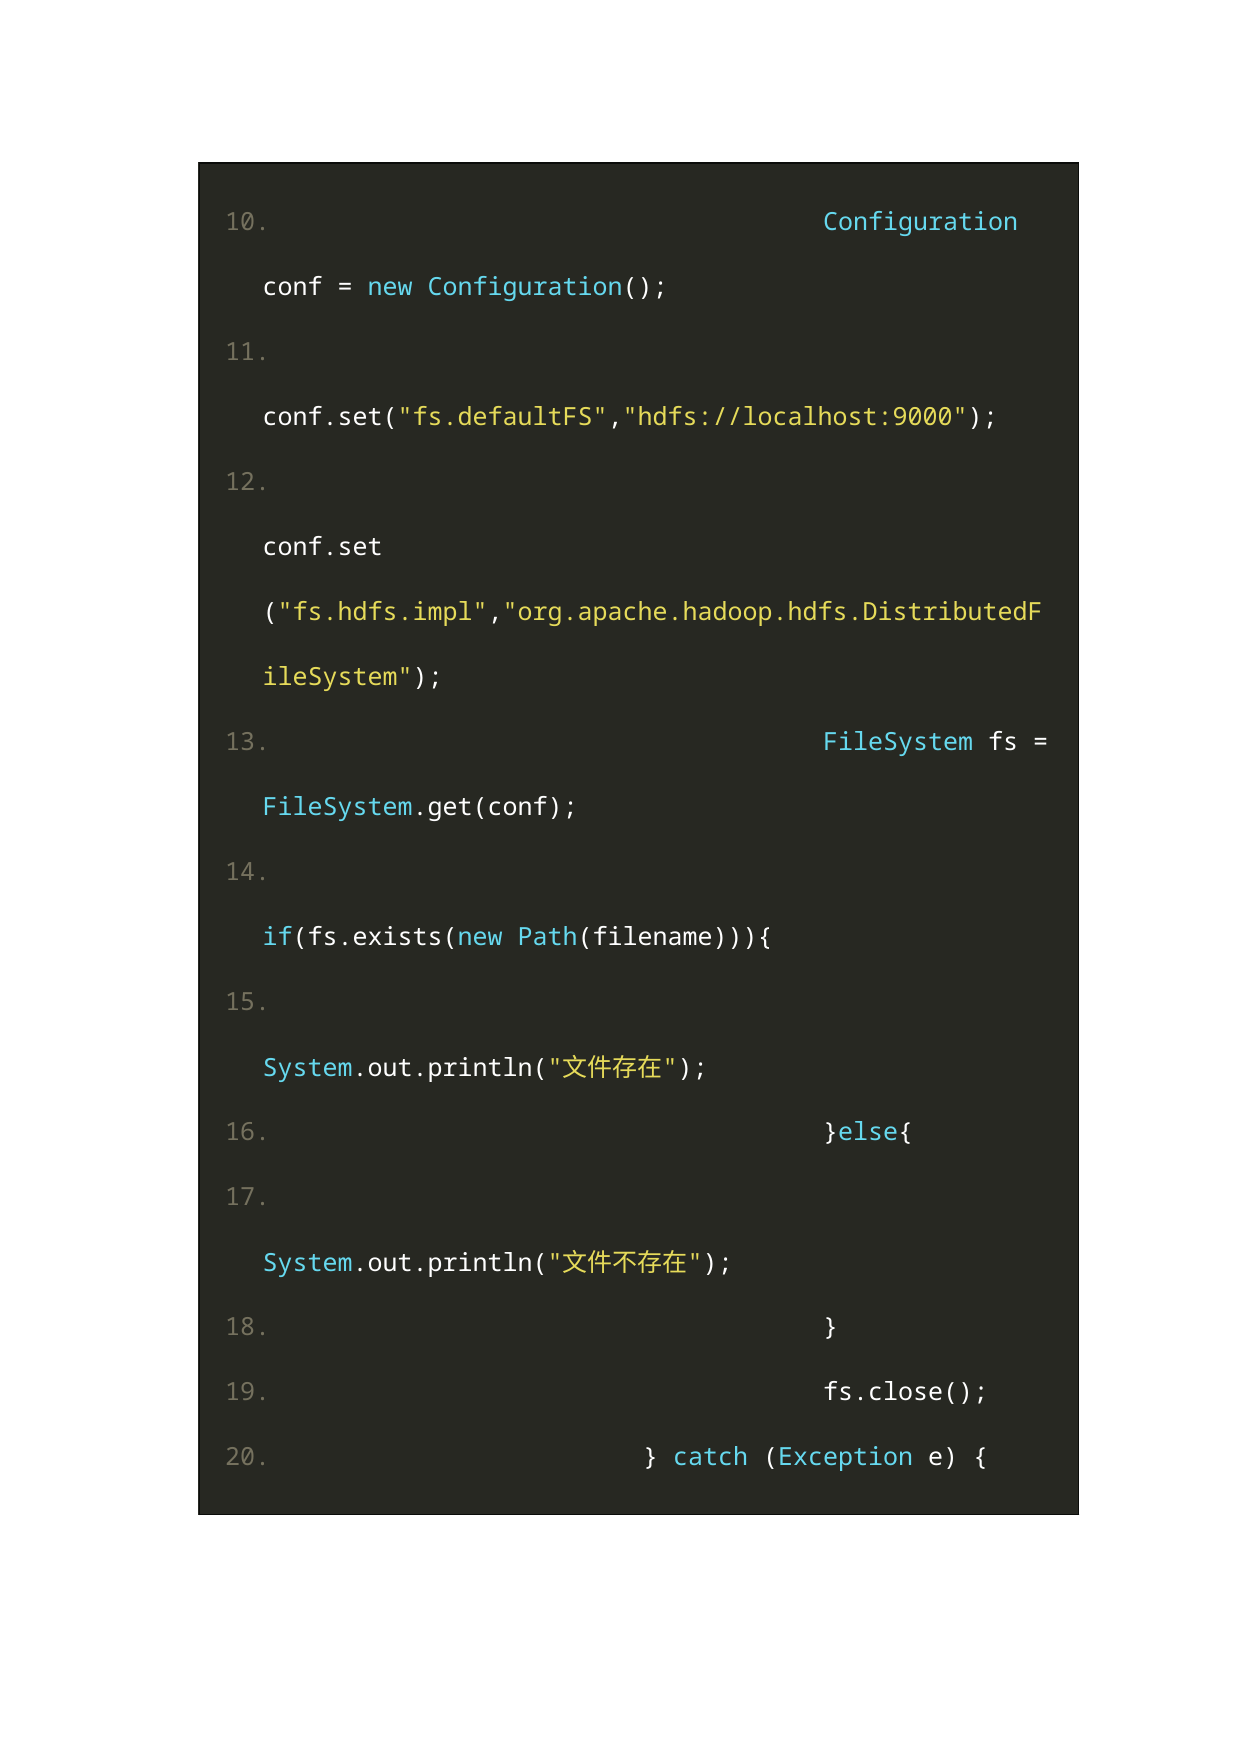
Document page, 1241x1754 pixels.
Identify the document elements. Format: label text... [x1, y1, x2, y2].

list if(fs.exists(new Path(filename))){ [200, 812, 1078, 942]
list Configuration conf = new Configuration(); [200, 164, 1078, 292]
list conf.set("fs.hdfs.impl","org.apache.hadoop.hdfs.DistributedFileSystem"); [200, 422, 1078, 682]
list } [200, 1267, 1078, 1332]
list System.out.println("文件存在"); [200, 942, 1078, 1072]
list System.out.println("文件不存在"); [200, 1137, 1078, 1267]
list conf.set("fs.defaultFS","hdfs://localhost:9000"); [200, 292, 1078, 422]
list } catch (Exception e) { [200, 1397, 1078, 1514]
list fs.close(); [200, 1332, 1078, 1397]
list FileSystem fs = FileSystem.get(conf); [200, 682, 1078, 812]
list }else{ [200, 1072, 1078, 1137]
